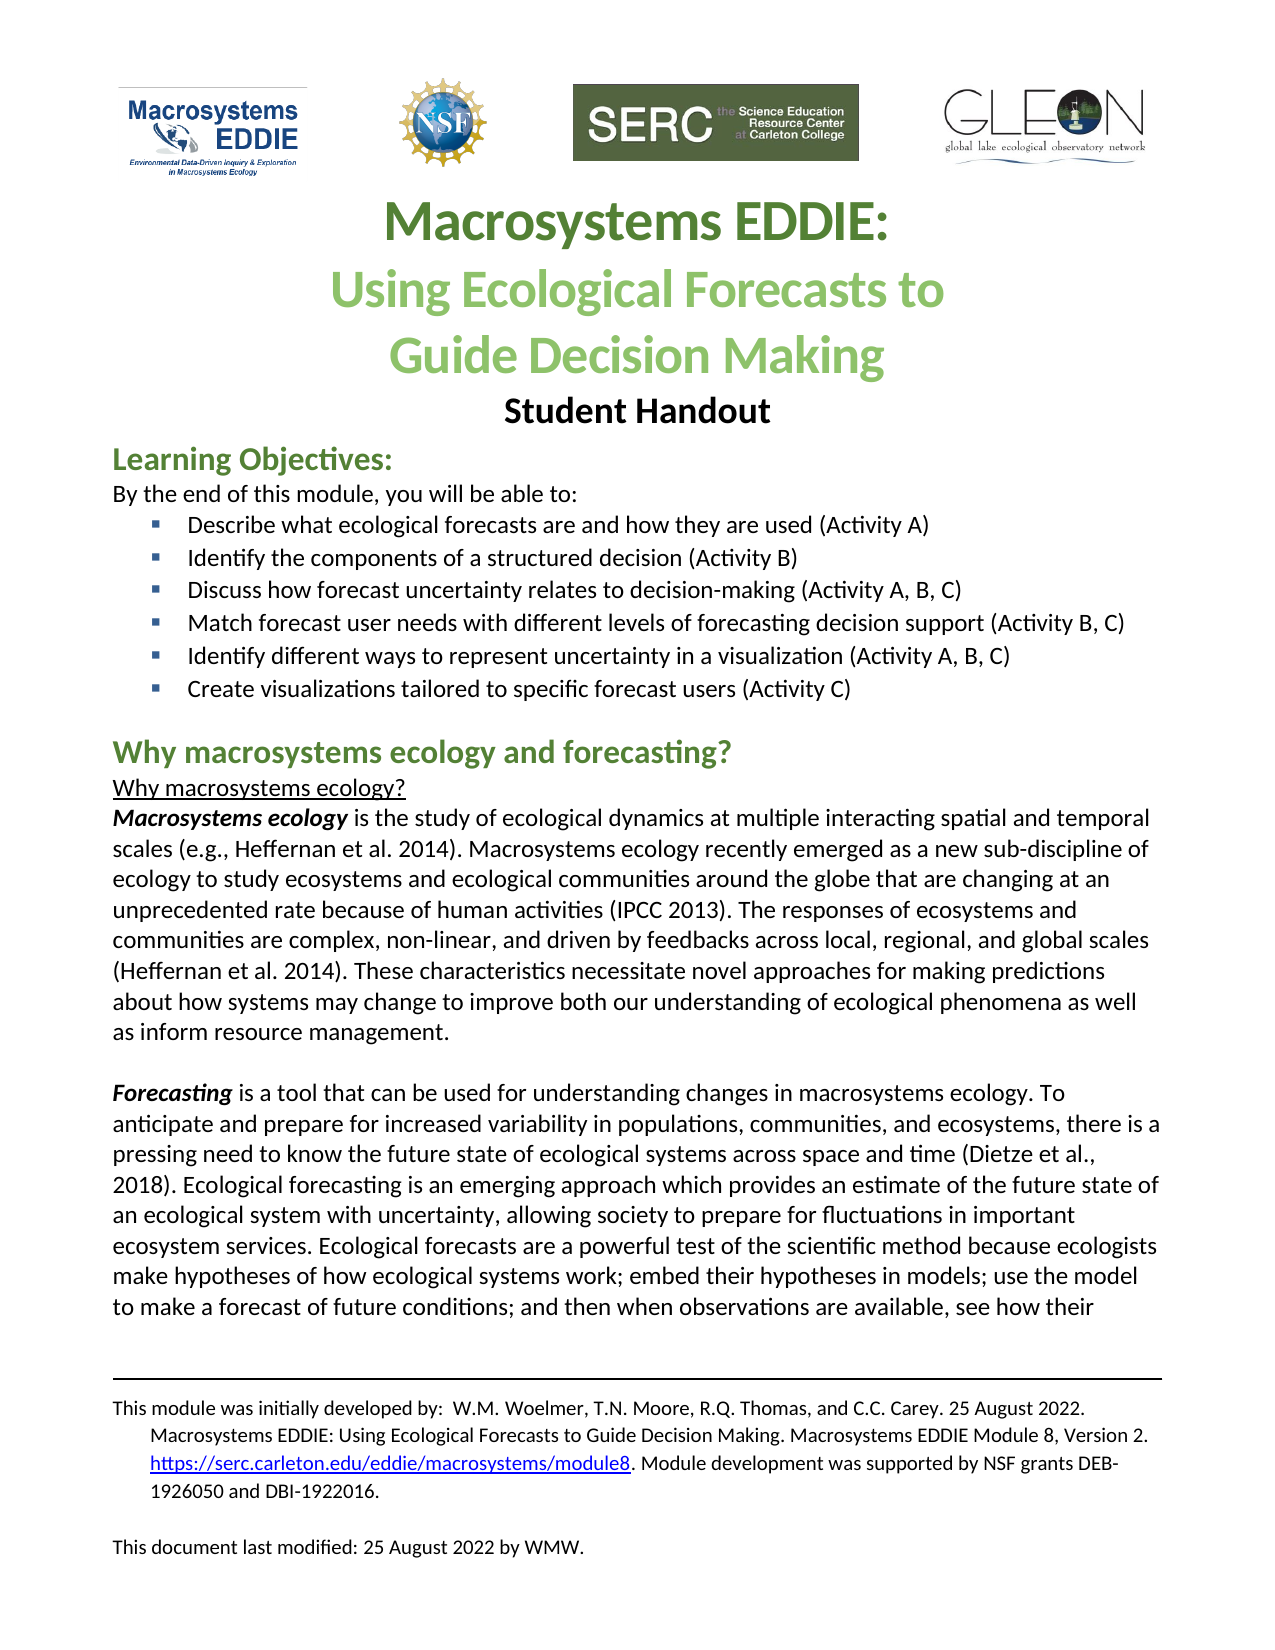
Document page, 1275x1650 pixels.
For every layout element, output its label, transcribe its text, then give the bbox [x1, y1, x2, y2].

text Macrosystems ecology is the study of ecological dynamics at multiple interacting spatial and temporal scales (e.g., Heffernan et al. 2014). Macrosystems ecology recently emerged as a new sub-discipline of ecology to study ecosystems and ecological communities around the globe that are changing at an unprecedented rate because of human activities (IPCC 2013). The responses of ecosystems and communities are complex, non-linear, and driven by feedbacks across local, regional, and global scales (Heffernan et al. 2014). These characteristics necessitate novel approaches for making predictions about how systems may change to improve both our understanding of ecological phenomena as well as inform resource management. [112, 802, 1162, 1047]
picture [112, 85, 315, 182]
list Identify the components of a structured decision (Activity B) [150, 542, 1162, 572]
title Macrosystems EDDIE: [112, 183, 1162, 255]
list Create visualizations tailored to specific forecast users (Activity C) [150, 673, 1162, 704]
list Describe what ecological forecasts are and how they are used (Activity A) [150, 509, 1162, 539]
picture [395, 74, 491, 171]
subtitle Why macrosystems ecology and forecasting? [112, 731, 1162, 772]
list Identify different ways to represent uncertainty in a visualization (Activity A, B, C) [150, 640, 1162, 671]
text By the end of this module, you will be able to: [112, 478, 1162, 509]
picture [573, 84, 859, 161]
list Match forecast user needs with different levels of forecasting decision support (Activity B, C) [150, 607, 1162, 638]
text Student Handout [112, 387, 1162, 433]
picture [939, 78, 1150, 168]
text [112, 1077, 1162, 1321]
title Using Ecological Forecasts to Guide Decision Making [112, 255, 1162, 387]
list Discuss how forecast uncertainty relates to decision-making (Activity A, B, C) [150, 574, 1162, 605]
subtitle Learning Objectives: [112, 437, 1162, 478]
text Why macrosystems ecology? [112, 772, 1162, 802]
